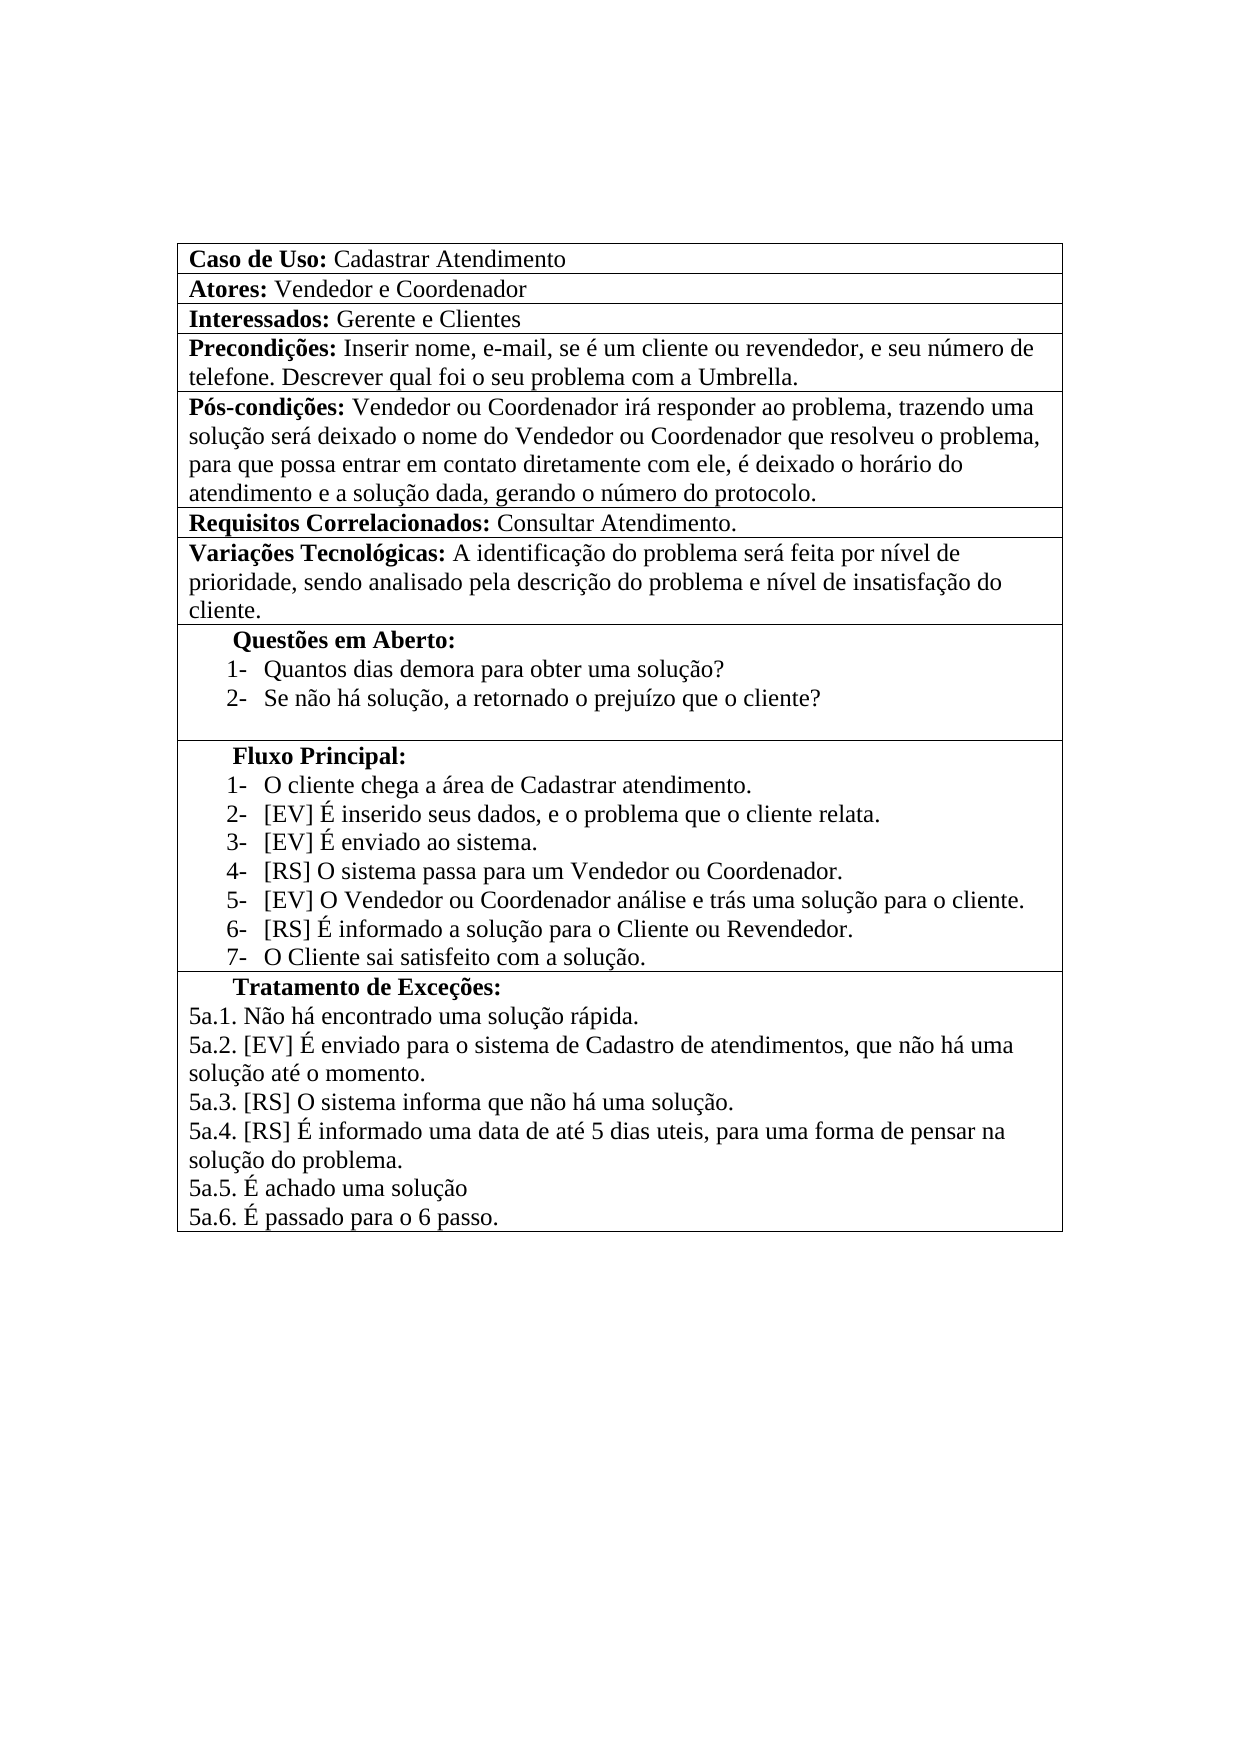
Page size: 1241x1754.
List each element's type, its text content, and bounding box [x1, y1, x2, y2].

table_cell Tratamento de Exceções: 5a.1. Não há encontrado uma solução rápida. 5a.2. [EV] É enviado para o sistema de Cadastro de atendimentos, que não há uma solução até o momento. 5a.3. [RS] O sistema informa que não há uma solução. 5a.4. [RS] É informado uma data de até 5 dias uteis, para uma forma de pensar na solução do problema. 5a.5. É achado uma solução 5a.6. É passado para o 6 passo. [178, 972, 1062, 1231]
table_cell Atores: Vendedor e Coordenador [178, 274, 1062, 303]
table_cell Variações Tecnológicas: A identificação do problema será feita por nível de prioridade, sendo analisado pela descrição do problema e nível de insatisfação do cliente. [178, 538, 1062, 624]
table_cell Questões em Aberto: Quantos dias demora para obter uma solução? Se não há solução, a retornado o prejuízo que o cliente? [178, 625, 1062, 740]
table_cell Interessados: Gerente e Clientes [178, 304, 1062, 332]
table_cell Pós-condições: Vendedor ou Coordenador irá responder ao problema, trazendo uma solução será deixado o nome do Vendedor ou Coordenador que resolveu o problema, para que possa entrar em contato diretamente com ele, é deixado o horário do atendimento e a solução dada, gerando o número do protocolo. [178, 392, 1062, 507]
table_cell Precondições: Inserir nome, e-mail, se é um cliente ou revendedor, e seu número de telefone. Descrever qual foi o seu problema com a Umbrella. [178, 334, 1062, 391]
table_cell Requisitos Correlacionados: Consultar Atendimento. [178, 508, 1062, 537]
table_cell Fluxo Principal: O cliente chega a área de Cadastrar atendimento. [EV] É inserido seus dados, e o problema que o cliente relata. [EV] É enviado ao sistema. [RS] O sistema passa para um Vendedor ou Coordenador. [EV] O Vendedor ou Coordenador análise e trás uma solução para o cliente. [RS] É informado a solução para o Cliente ou Revendedor. O Cliente sai satisfeito com a solução. [178, 741, 1062, 971]
table_header Caso de Uso: Cadastrar Atendimento [178, 244, 1062, 273]
